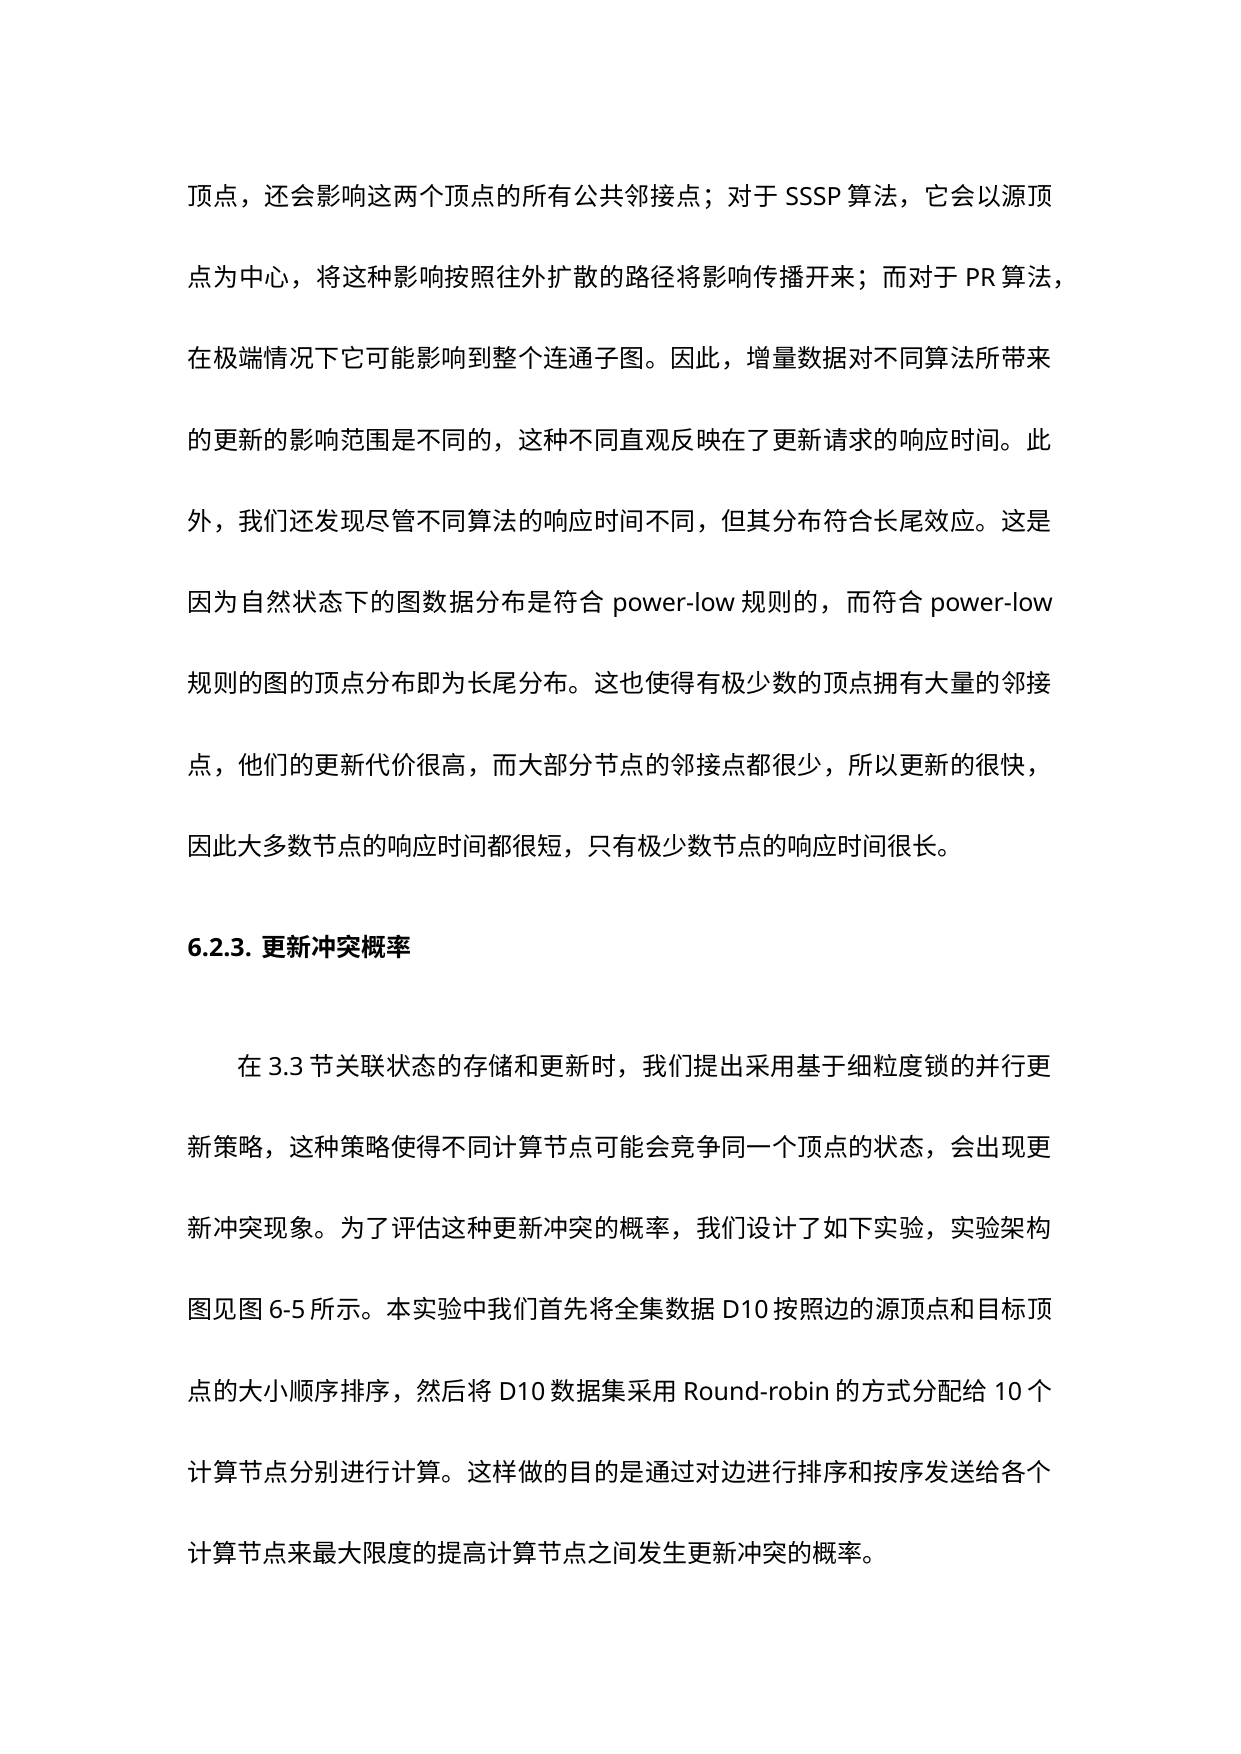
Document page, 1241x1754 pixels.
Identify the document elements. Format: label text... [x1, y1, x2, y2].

text 在3.3节关联状态的存储和更新时，我们提出采用基于细粒度锁的并行更新策略，这种策略使得不同计算节点可能会竞争同一个顶点的状态，会出现更新冲突现象。为了评估这种更新冲突的概率，我们设计了如下实验，实验架构图见图6-5所示。本实验中我们首先将全集数据D10按照边的源顶点和目标顶点的大小顺序排序，然后将D10数据集采用Round-robin的方式分配给10个计算节点分别进行计算。这样做的目的是通过对边进行排序和按序发送给各个计算节点来最大限度的提高计算节点之间发生更新冲突的概率。 [187, 1032, 1053, 1584]
subtitle 更新冲突概率 [187, 913, 1053, 978]
